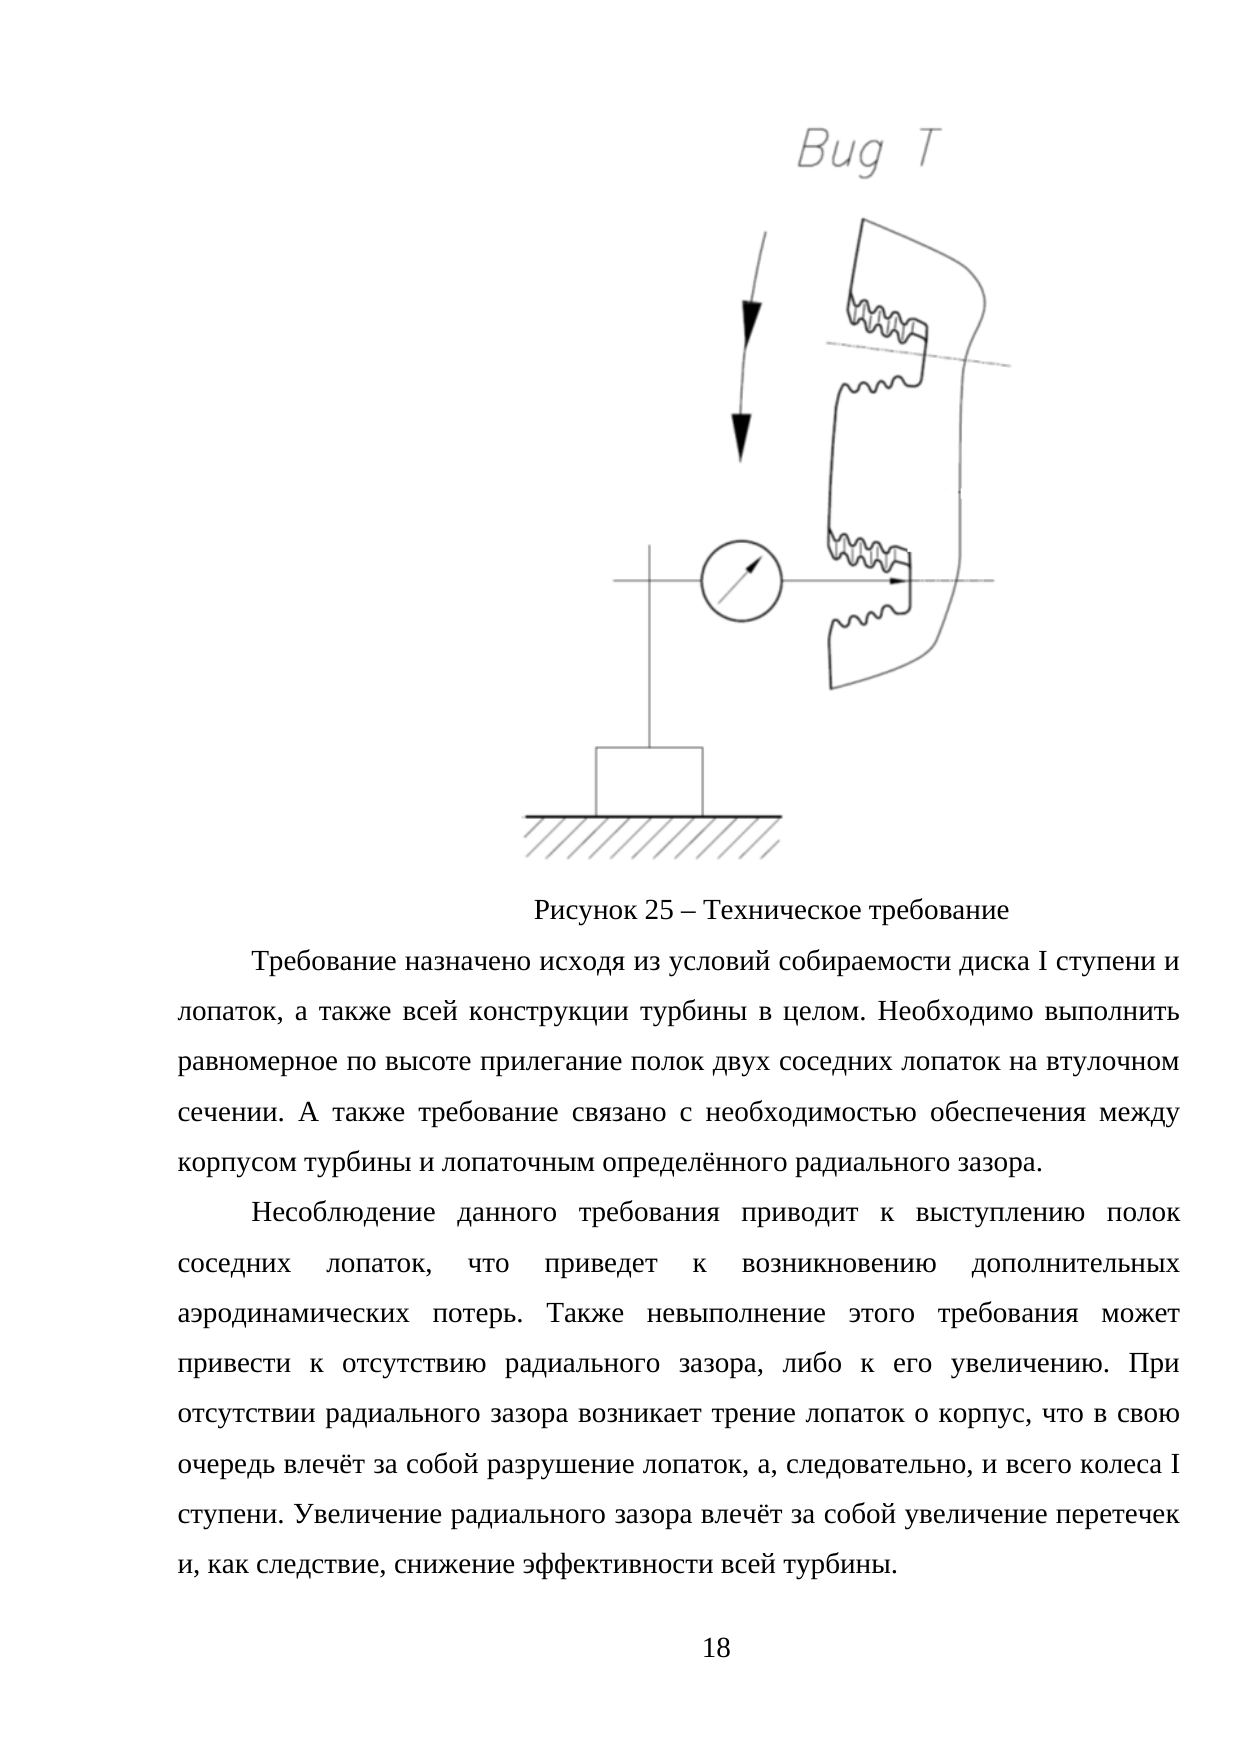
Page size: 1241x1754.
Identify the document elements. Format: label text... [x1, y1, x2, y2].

list Рисунок 25 – Техническое требование [288, 892, 1181, 926]
text Несоблюдение данного требования приводит к выступлению полок соседних лопаток, что приведет к возникновению дополнительных аэродинамических потерь. Также невыполнение этого требования может привести к отсутствию радиального зазора, либо к его увеличению. При отсутствии радиального зазора возникает трение лопаток о корпус, что в свою очередь влечёт за собой разрушение лопаток, а, следовательно, и всего колеса Ι ступени. Увеличение радиального зазора влечёт за собой увеличение перетечек и, как следствие, снижение эффективности всей турбины. [177, 1194, 1181, 1580]
text Требование назначено исходя из условий собираемости диска Ι ступени и лопаток, а также всей конструкции турбины в целом. Необходимо выполнить равномерное по высоте прилегание полок двух соседних лопаток на втулочном сечении. А также требование связано с необходимостью обеспечения между корпусом турбины и лопаточным определённого радиального зазора. [177, 943, 1181, 1178]
picture [520, 118, 1023, 876]
